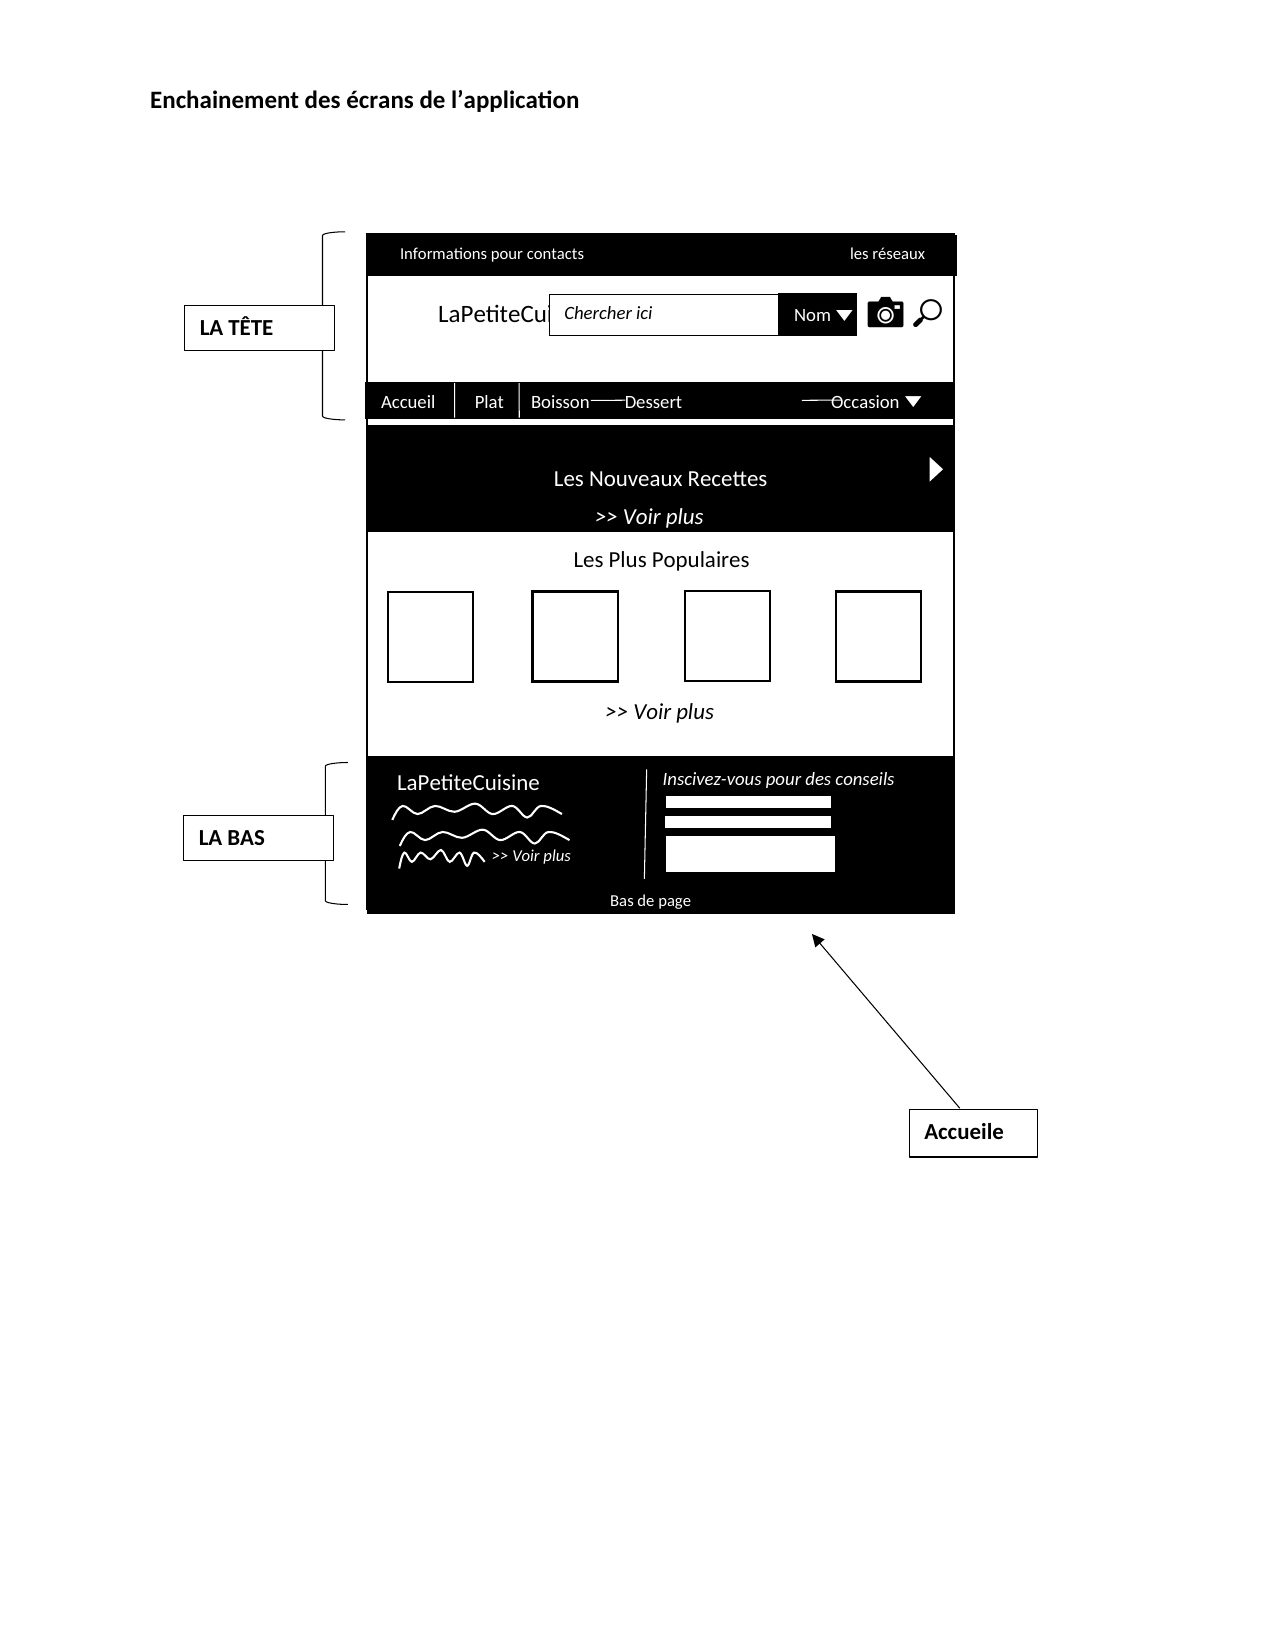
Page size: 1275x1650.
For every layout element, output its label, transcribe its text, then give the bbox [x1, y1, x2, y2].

text Enchainement des écrans de l’application [150, 84, 1125, 115]
picture [910, 296, 945, 330]
picture [864, 291, 907, 334]
